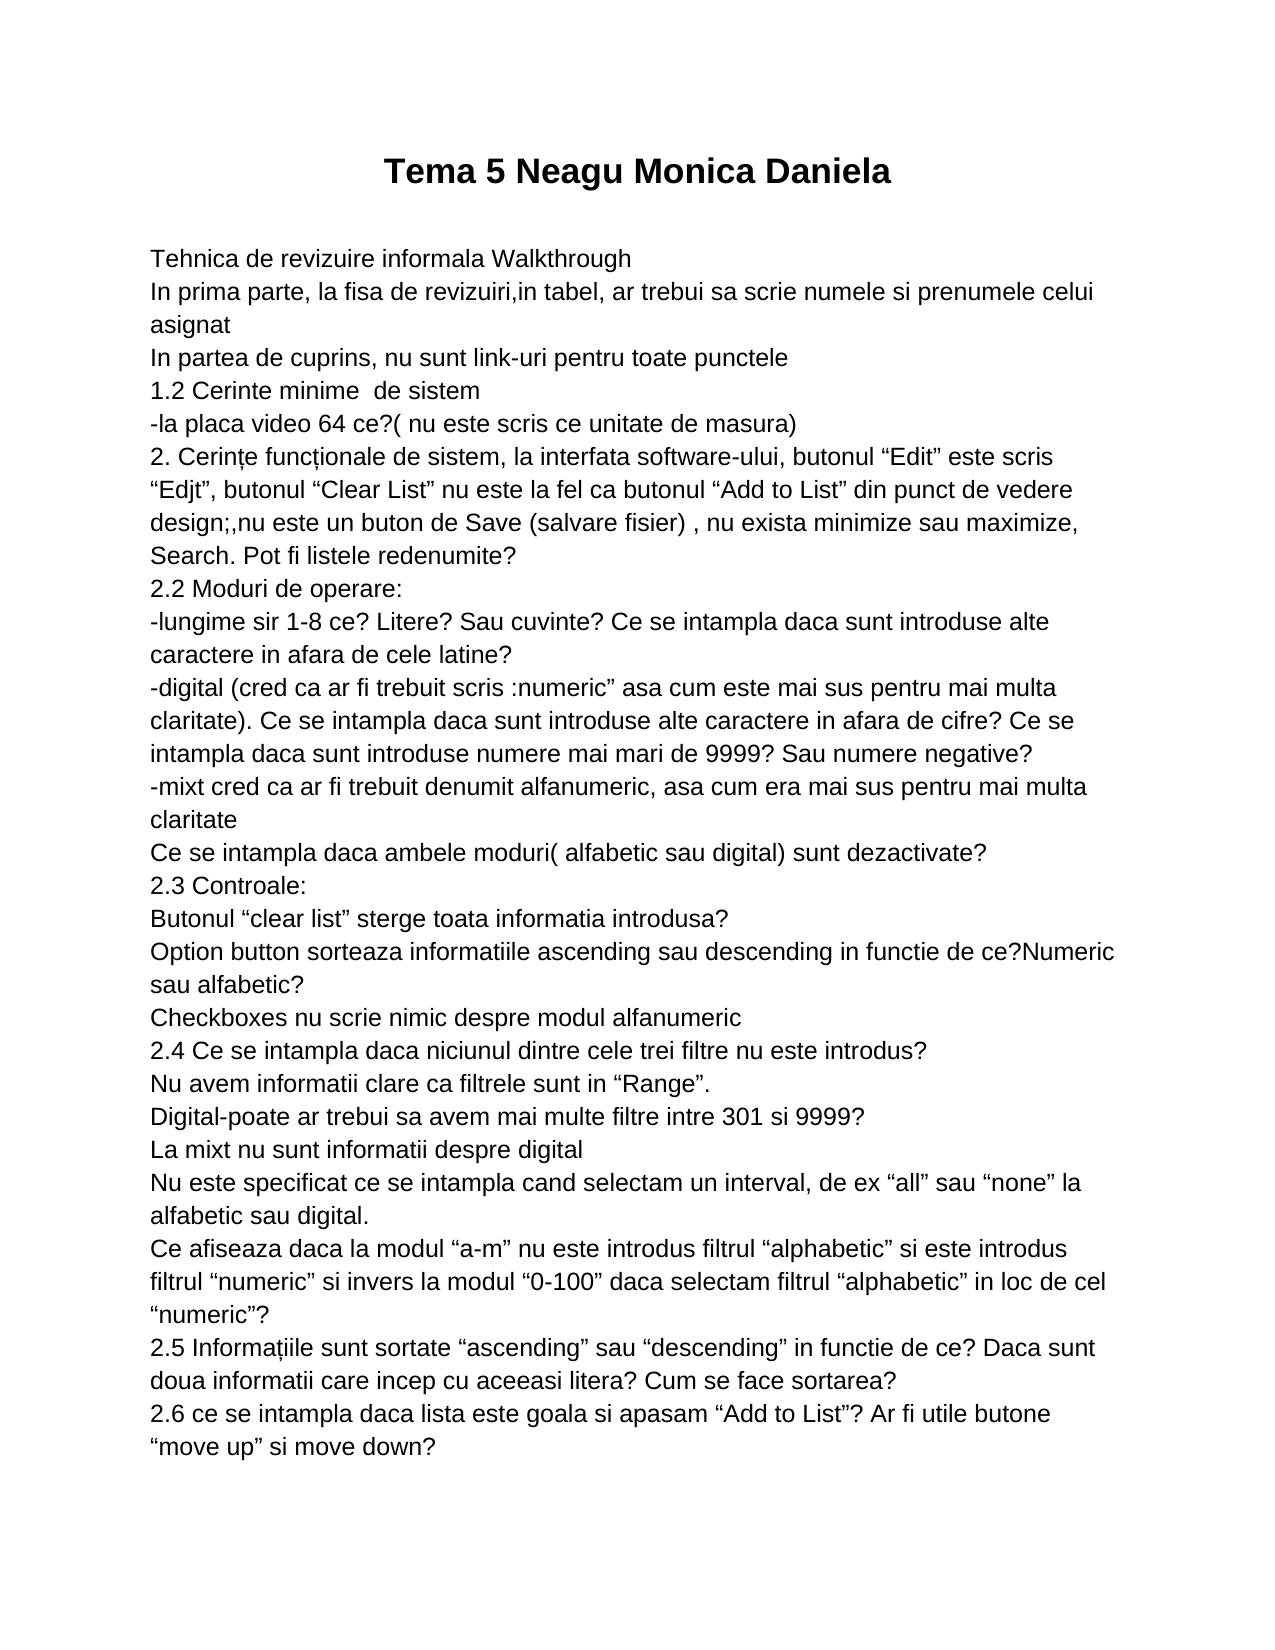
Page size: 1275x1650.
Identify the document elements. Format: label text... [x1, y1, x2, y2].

text 2.6 ce se intampla daca lista este goala si apasam “Add to List”? Ar fi utile butone “move up” si move down? [150, 1399, 1125, 1461]
text Tehnica de revizuire informala Walkthrough [150, 243, 1125, 272]
text -digital (cred ca ar fi trebuit scris :numeric” asa cum este mai sus pentru mai multa claritate). Ce se intampla daca sunt introduse alte caractere in afara de cifre? Ce se intampla daca sunt introduse numere mai mari de 9999? Sau numere negative? [150, 673, 1125, 768]
text 2.4 Ce se intampla daca niciunul dintre cele trei filtre nu este introdus? [150, 1036, 1125, 1065]
text -mixt cred ca ar fi trebuit denumit alfanumeric, asa cum era mai sus pentru mai multa claritate [150, 772, 1125, 834]
text Butonul “clear list” sterge toata informatia introdusa? [150, 904, 1125, 933]
text In prima parte, la fisa de revizuiri,in tabel, ar trebui sa scrie numele si prenumele celui asignat [150, 277, 1125, 338]
text Nu avem informatii clare ca filtrele sunt in “Range”. [150, 1069, 1125, 1098]
text Ce se intampla daca ambele moduri( alfabetic sau digital) sunt dezactivate? [150, 838, 1125, 867]
text 2.2 Moduri de operare: [150, 574, 1125, 602]
text Ce afiseaza daca la modul “a-m” nu este introdus filtrul “alphabetic” si este introdus filtrul “numeric” si invers la modul “0-100” daca selectam filtrul “alphabetic” in loc de cel “numeric”? [150, 1234, 1125, 1329]
text In partea de cuprins, nu sunt link-uri pentru toate punctele [150, 343, 1125, 371]
text 2.3 Controale: [150, 871, 1125, 900]
text Nu este specificat ce se intampla cand selectam un interval, de ex “all” sau “none” la alfabetic sau digital. [150, 1168, 1125, 1230]
text 2.5 Informațiile sunt sortate “ascending” sau “descending” in functie de ce? Daca sunt doua informatii care incep cu aceeasi litera? Cum se face sortarea? [150, 1333, 1125, 1395]
text -la placa video 64 ce?( nu este scris ce unitate de masura) [150, 409, 1125, 437]
text Checkboxes nu scrie nimic despre modul alfanumeric [150, 1003, 1125, 1032]
text Digital-poate ar trebui sa avem mai multe filtre intre 301 si 9999? [150, 1102, 1125, 1131]
text 1.2 Cerinte minime de sistem [150, 376, 1125, 404]
text La mixt nu sunt informatii despre digital [150, 1135, 1125, 1164]
text Option button sorteaza informatiile ascending sau descending in functie de ce?Numeric sau alfabetic? [150, 937, 1125, 999]
text 2. Cerințe funcționale de sistem, la interfata software-ului, butonul “Edit” este scris “Edjt”, butonul “Clear List” nu este la fel ca butonul “Add to List” din punct de vedere design;,nu este un buton de Save (salvare fisier) , nu exista minimize sau maximize, Search. Pot fi listele redenumite? [150, 442, 1125, 569]
text Tema 5 Neagu Monica Daniela [150, 150, 1125, 191]
text -lungime sir 1-8 ce? Litere? Sau cuvinte? Ce se intampla daca sunt introduse alte caractere in afara de cele latine? [150, 607, 1125, 668]
